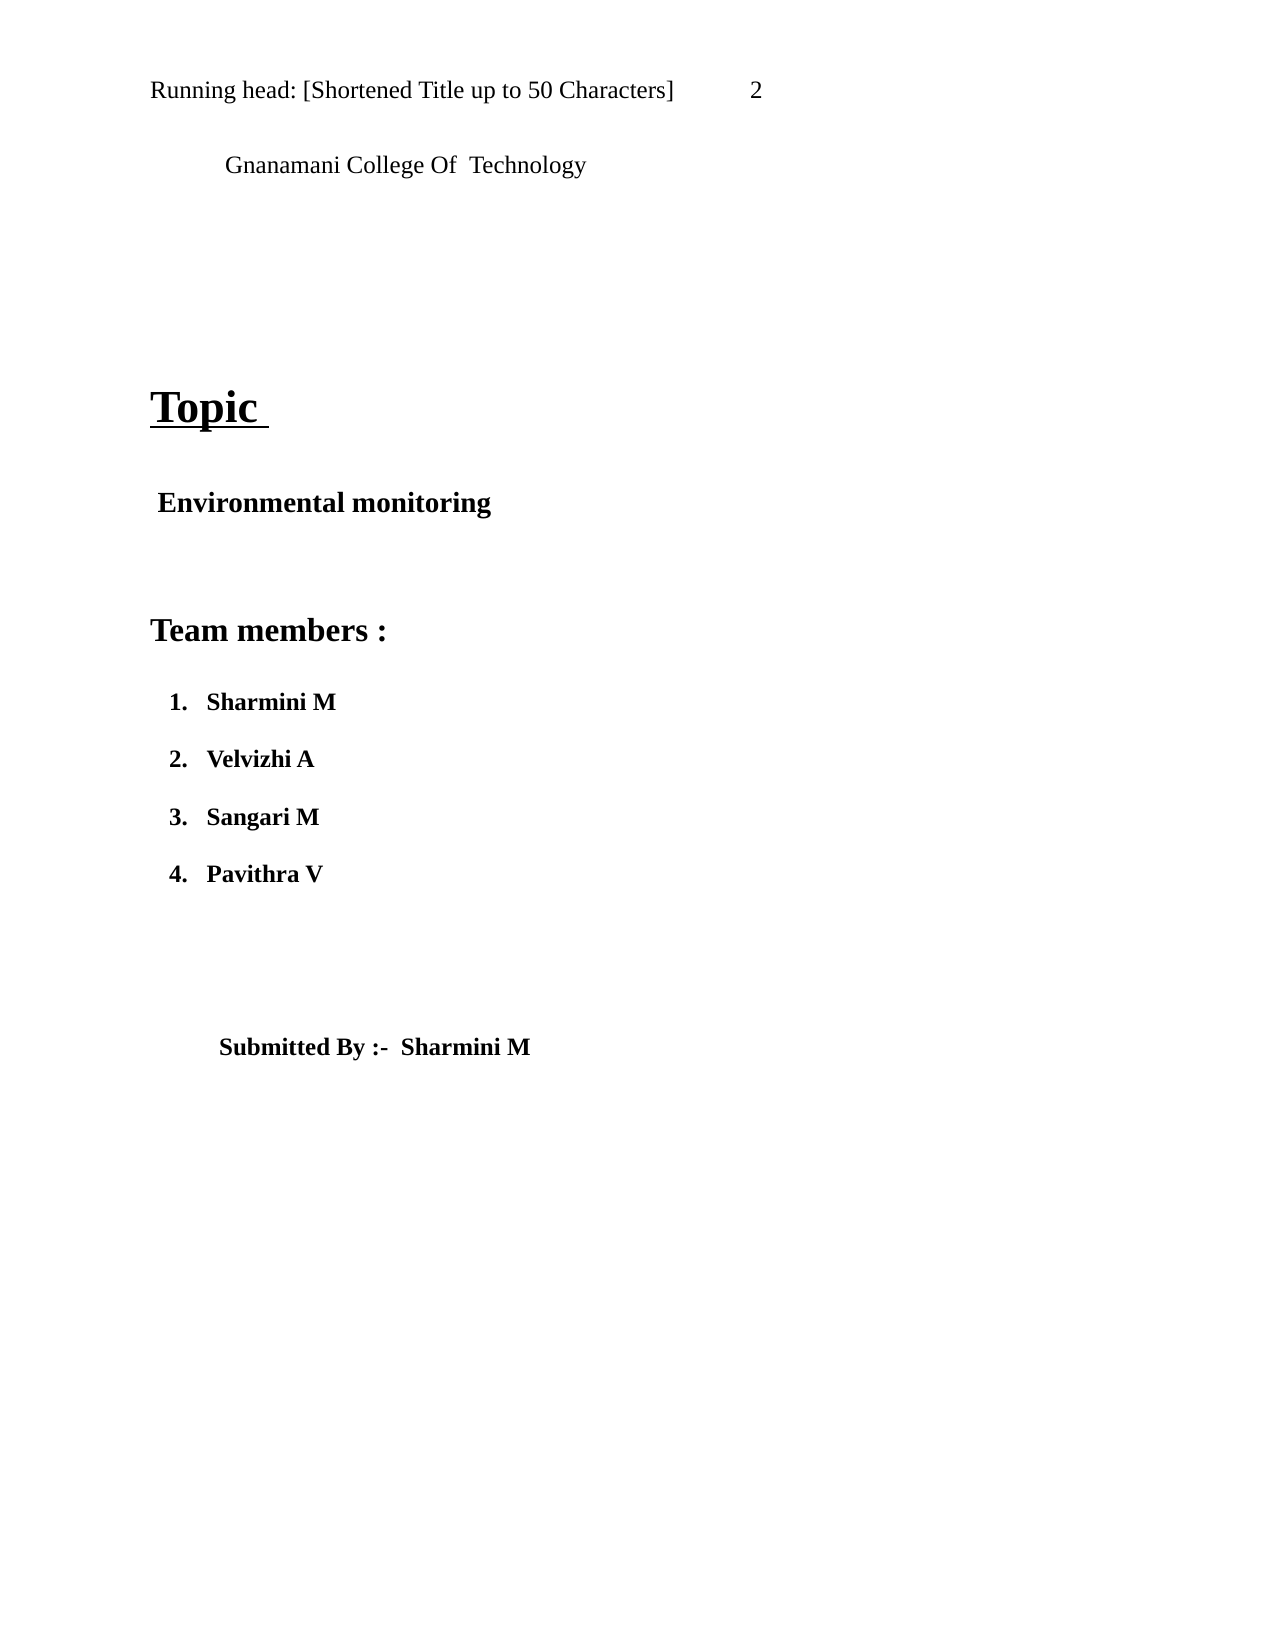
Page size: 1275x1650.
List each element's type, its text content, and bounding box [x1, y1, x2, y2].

title Sangari M [169, 802, 1125, 830]
text Gnanamani College Of Technology [225, 150, 1125, 179]
title Sharmini M [169, 687, 1125, 715]
title Pavithra V [169, 859, 1125, 888]
title Velvizhi A [169, 744, 1125, 773]
text Topic [150, 380, 1125, 433]
title Team members : [150, 610, 1125, 648]
title Submitted By :- Sharmini M [169, 1032, 1125, 1060]
title Environmental monitoring [150, 485, 1125, 519]
